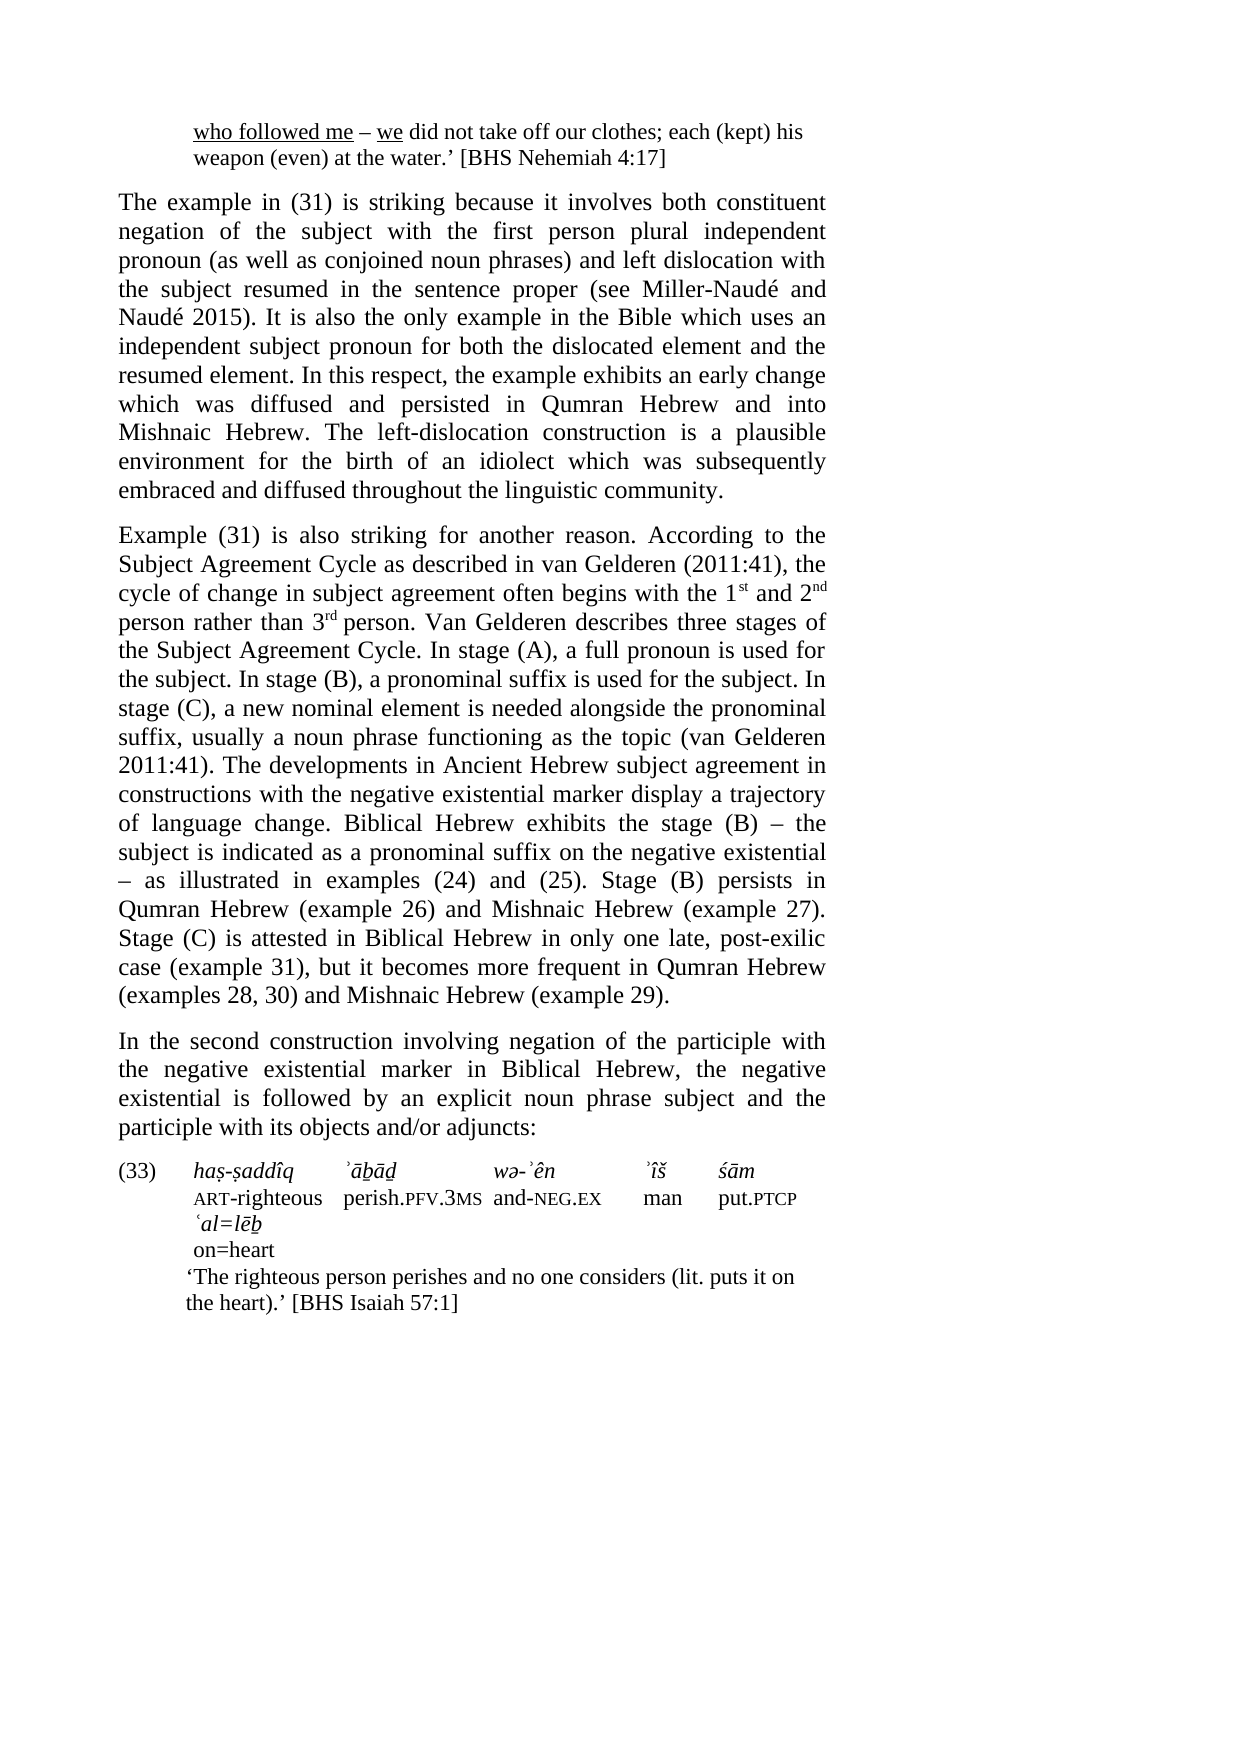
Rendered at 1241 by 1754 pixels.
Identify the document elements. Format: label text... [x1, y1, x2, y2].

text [118, 118, 827, 171]
text ʿal=lēḇ [118, 1210, 827, 1237]
text In the second construction involving negation of the participle with the negative existential marker in Biblical Hebrew, the negative existential is followed by an explicit noun phrase subject and the participle with its objects and/or adjuncts: [118, 1026, 827, 1141]
text ‘The righteous person perishes and no one considers (lit. puts it on the heart).’ [BHS Isaiah 57:1] [186, 1263, 827, 1316]
text on=heart [118, 1237, 827, 1263]
text art-righteous perish.pfv.3ms and-neg.ex man put.ptcp [118, 1184, 827, 1210]
text Example (31) is also striking for another reason. According to the Subject Agreement Cycle as described in van Gelderen (2011:41), the cycle of change in subject agreement often begins with the 1st and 2nd person rather than 3rd person. Van Gelderen describes three stages of the Subject Agreement Cycle. In stage (A), a full pronoun is used for the subject. In stage (B), a pronominal suffix is used for the subject. In stage (C), a new nominal element is needed alongside the pronominal suffix, usually a noun phrase functioning as the topic (van Gelderen 2011:41). The developments in Ancient Hebrew subject agreement in constructions with the negative existential marker display a trajectory of language change. Biblical Hebrew exhibits the stage (B) – the subject is indicated as a pronominal suffix on the negative existential – as illustrated in examples (24) and (25). Stage (B) persists in Qumran Hebrew (example 26) and Mishnaic Hebrew (example 27). Stage (C) is attested in Biblical Hebrew in only one late, post-exilic case (example 31), but it becomes more frequent in Qumran Hebrew (examples 28, 30) and Mishnaic Hebrew (example 29). [118, 520, 827, 1009]
text The example in (31) is striking because it involves both constituent negation of the subject with the first person plural independent pronoun (as well as conjoined noun phrases) and left dislocation with the subject resumed in the sentence proper (see Miller-Naudé and Naudé 2015). It is also the only example in the Bible which uses an independent subject pronoun for both the dislocated element and the resumed element. In this respect, the example exhibits an early change which was diffused and persisted in Qumran Hebrew and into Mishnaic Hebrew. The left-dislocation construction is a plausible environment for the birth of an idiolect which was subsequently embraced and diffused throughout the linguistic community. [118, 187, 827, 504]
text (33) haṣ-ṣaddîq ʾāḇāḏ wə-ʾên ʾîš śām [118, 1157, 827, 1184]
